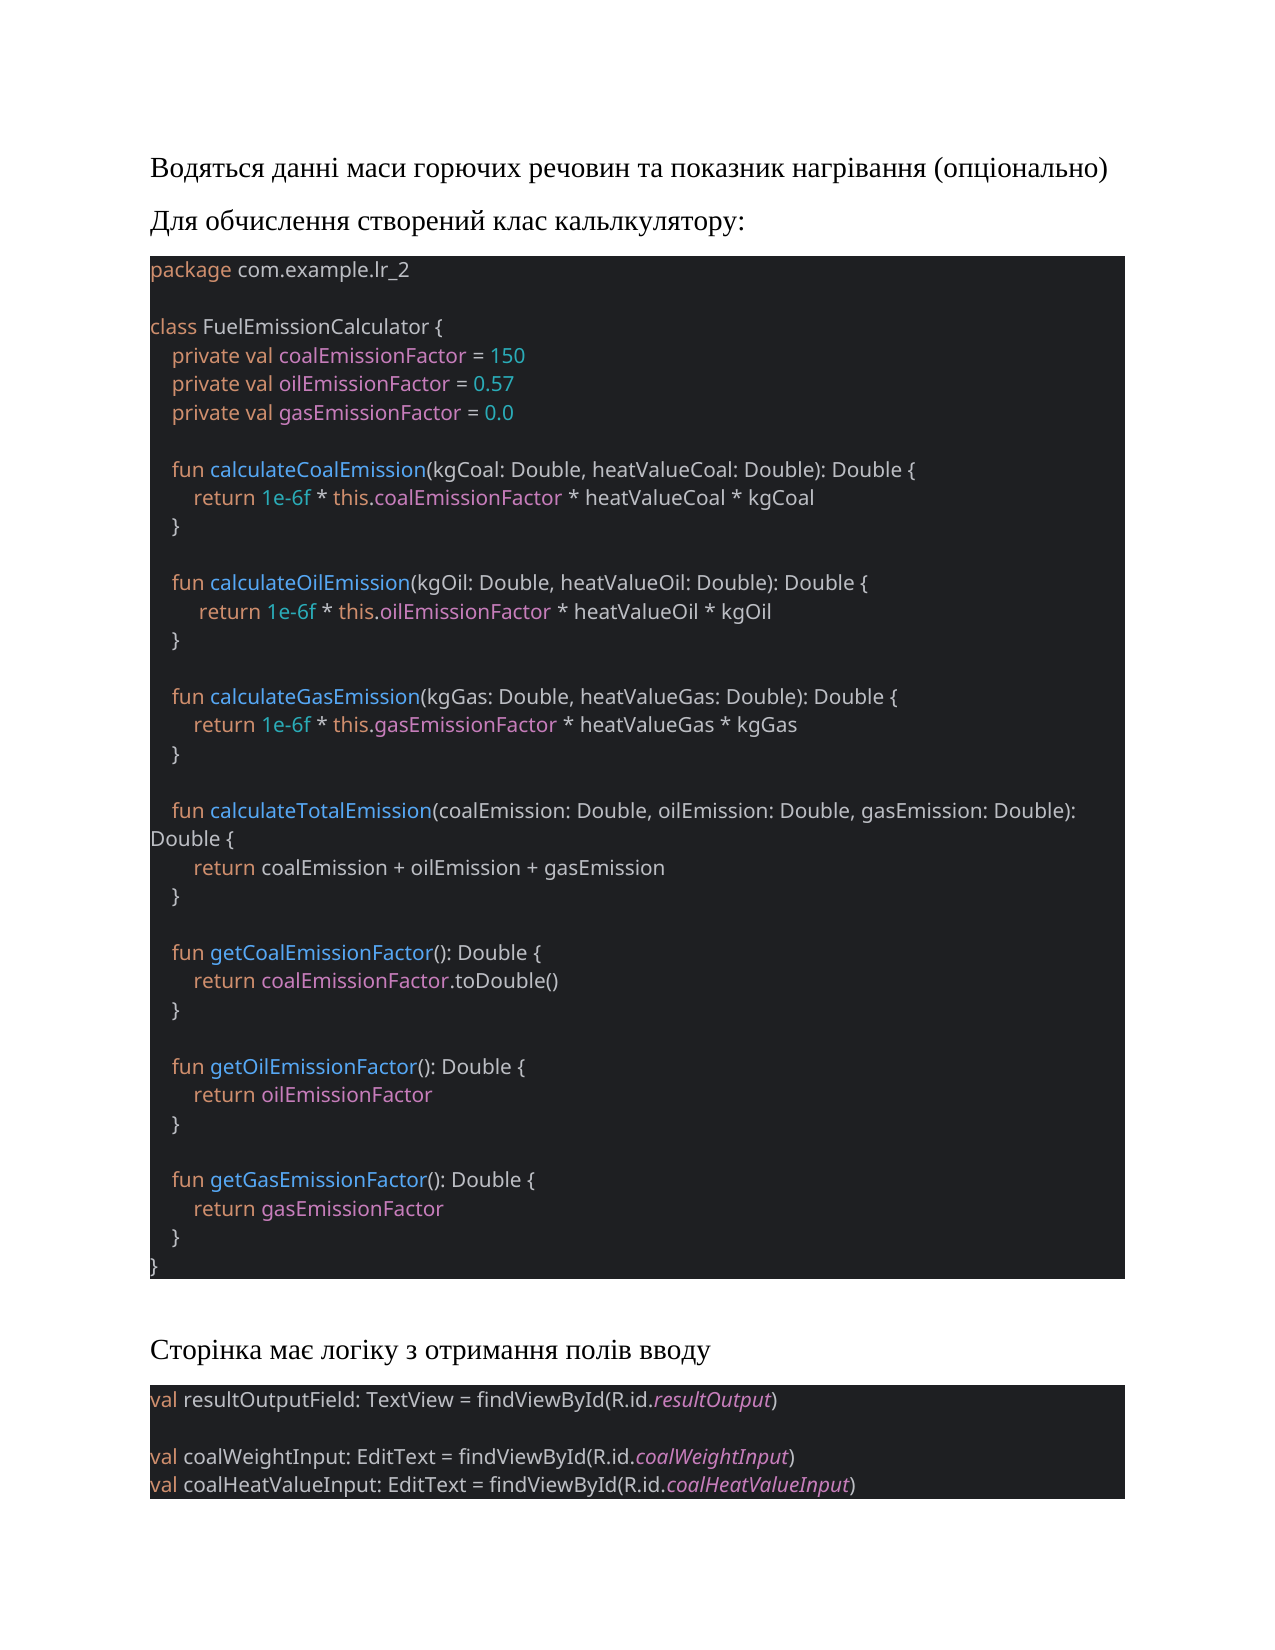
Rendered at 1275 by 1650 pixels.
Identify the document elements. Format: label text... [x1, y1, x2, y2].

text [150, 1385, 1125, 1499]
text Водяться данні маси горючих речовин та показник нагрівання (опціонально) [150, 150, 1125, 183]
text Для обчислення створений клас кальлкулятору: [150, 203, 1125, 236]
text package com.example.lr_2 class FuelEmissionCalculator { private val coalEmissionFactor = 150 private val oilEmissionFactor = 0.57 private val gasEmissionFactor = 0.0 fun calculateCoalEmission(kgCoal: Double, heatValueCoal: Double): Double { return 1e-6f * this.coalEmissionFactor * heatValueCoal * kgCoal } fun calculateOilEmission(kgOil: Double, heatValueOil: Double): Double { return 1e-6f * this.oilEmissionFactor * heatValueOil * kgOil } fun calculateGasEmission(kgGas: Double, heatValueGas: Double): Double { return 1e-6f * this.gasEmissionFactor * heatValueGas * kgGas } fun calculateTotalEmission(coalEmission: Double, oilEmission: Double, gasEmission: Double): Double { return coalEmission + oilEmission + gasEmission } fun getCoalEmissionFactor(): Double { return coalEmissionFactor.toDouble() } fun getOilEmissionFactor(): Double { return oilEmissionFactor } fun getGasEmissionFactor(): Double { return gasEmissionFactor } } [150, 256, 1125, 1279]
text Сторінка має логіку з отримання полів вводу [150, 1332, 1125, 1366]
